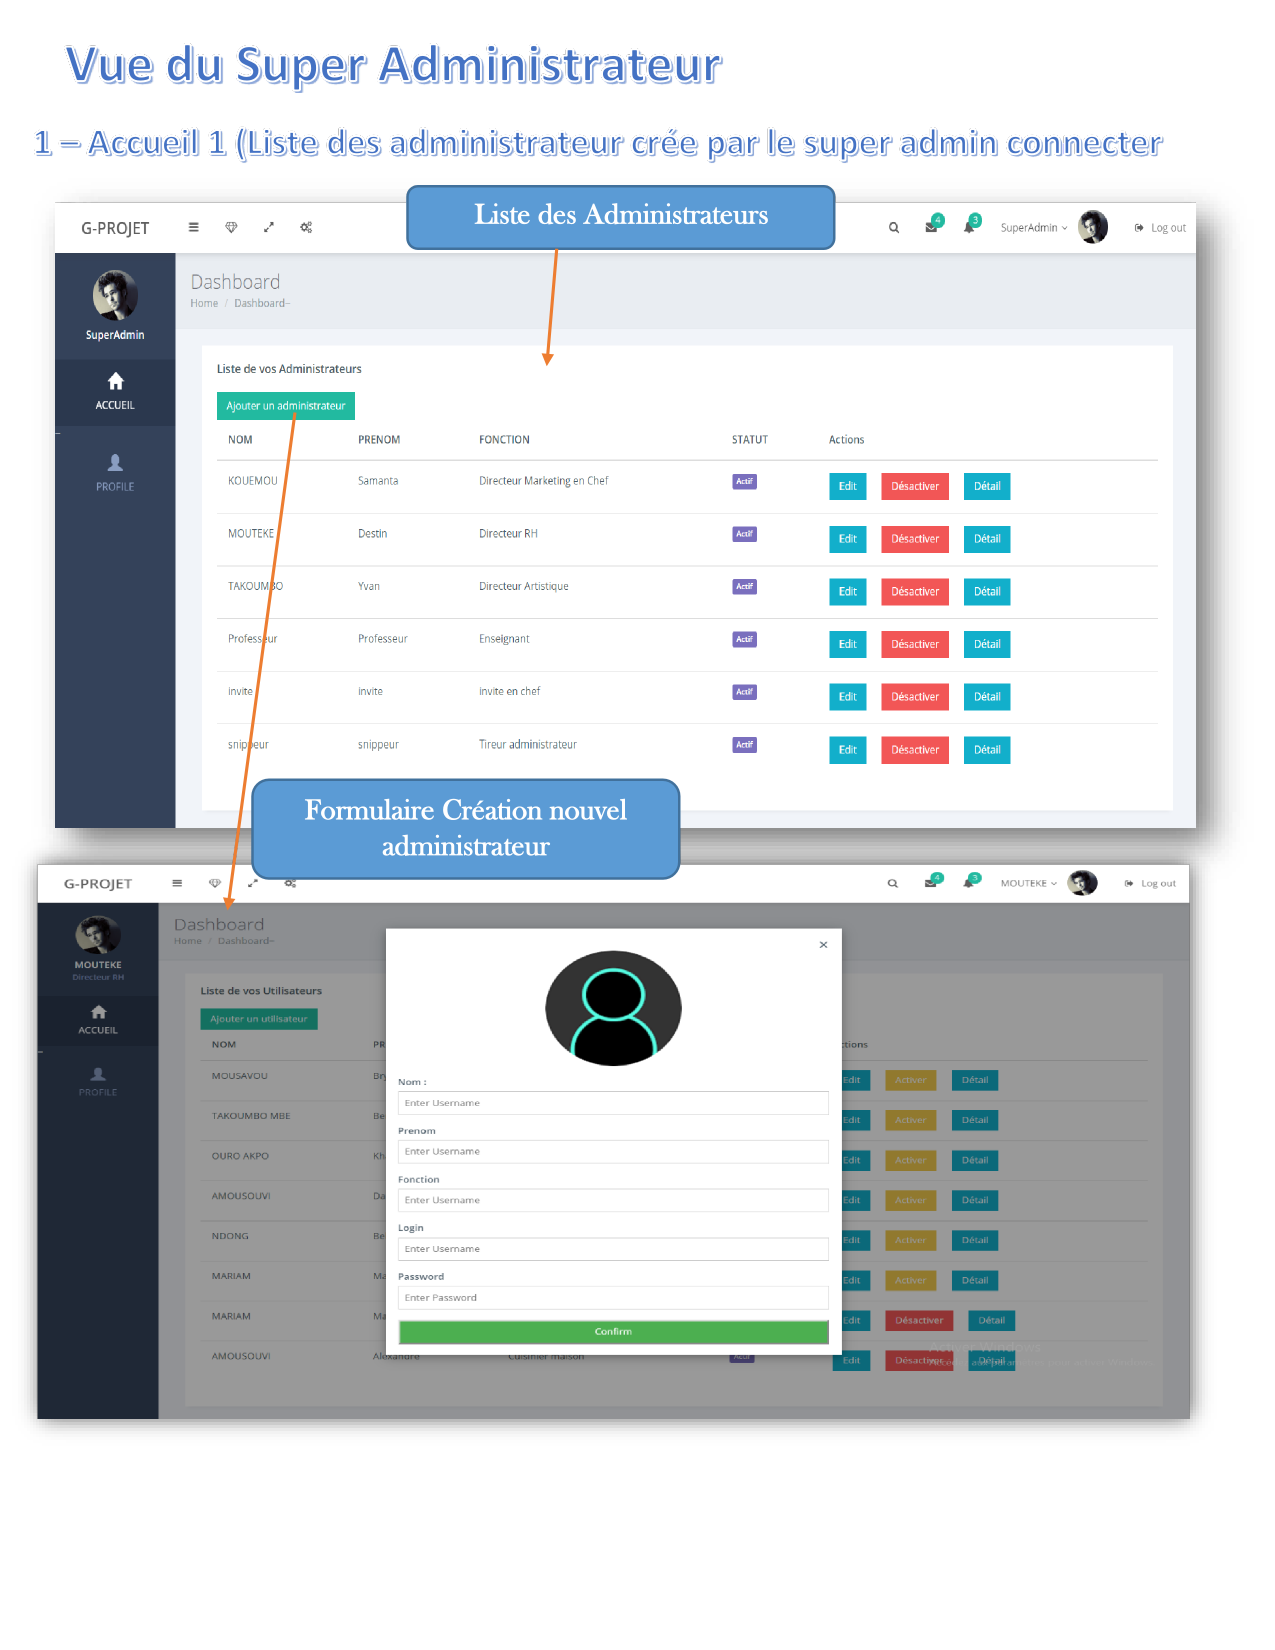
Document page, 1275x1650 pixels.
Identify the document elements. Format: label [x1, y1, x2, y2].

picture [11, 43, 1254, 1446]
